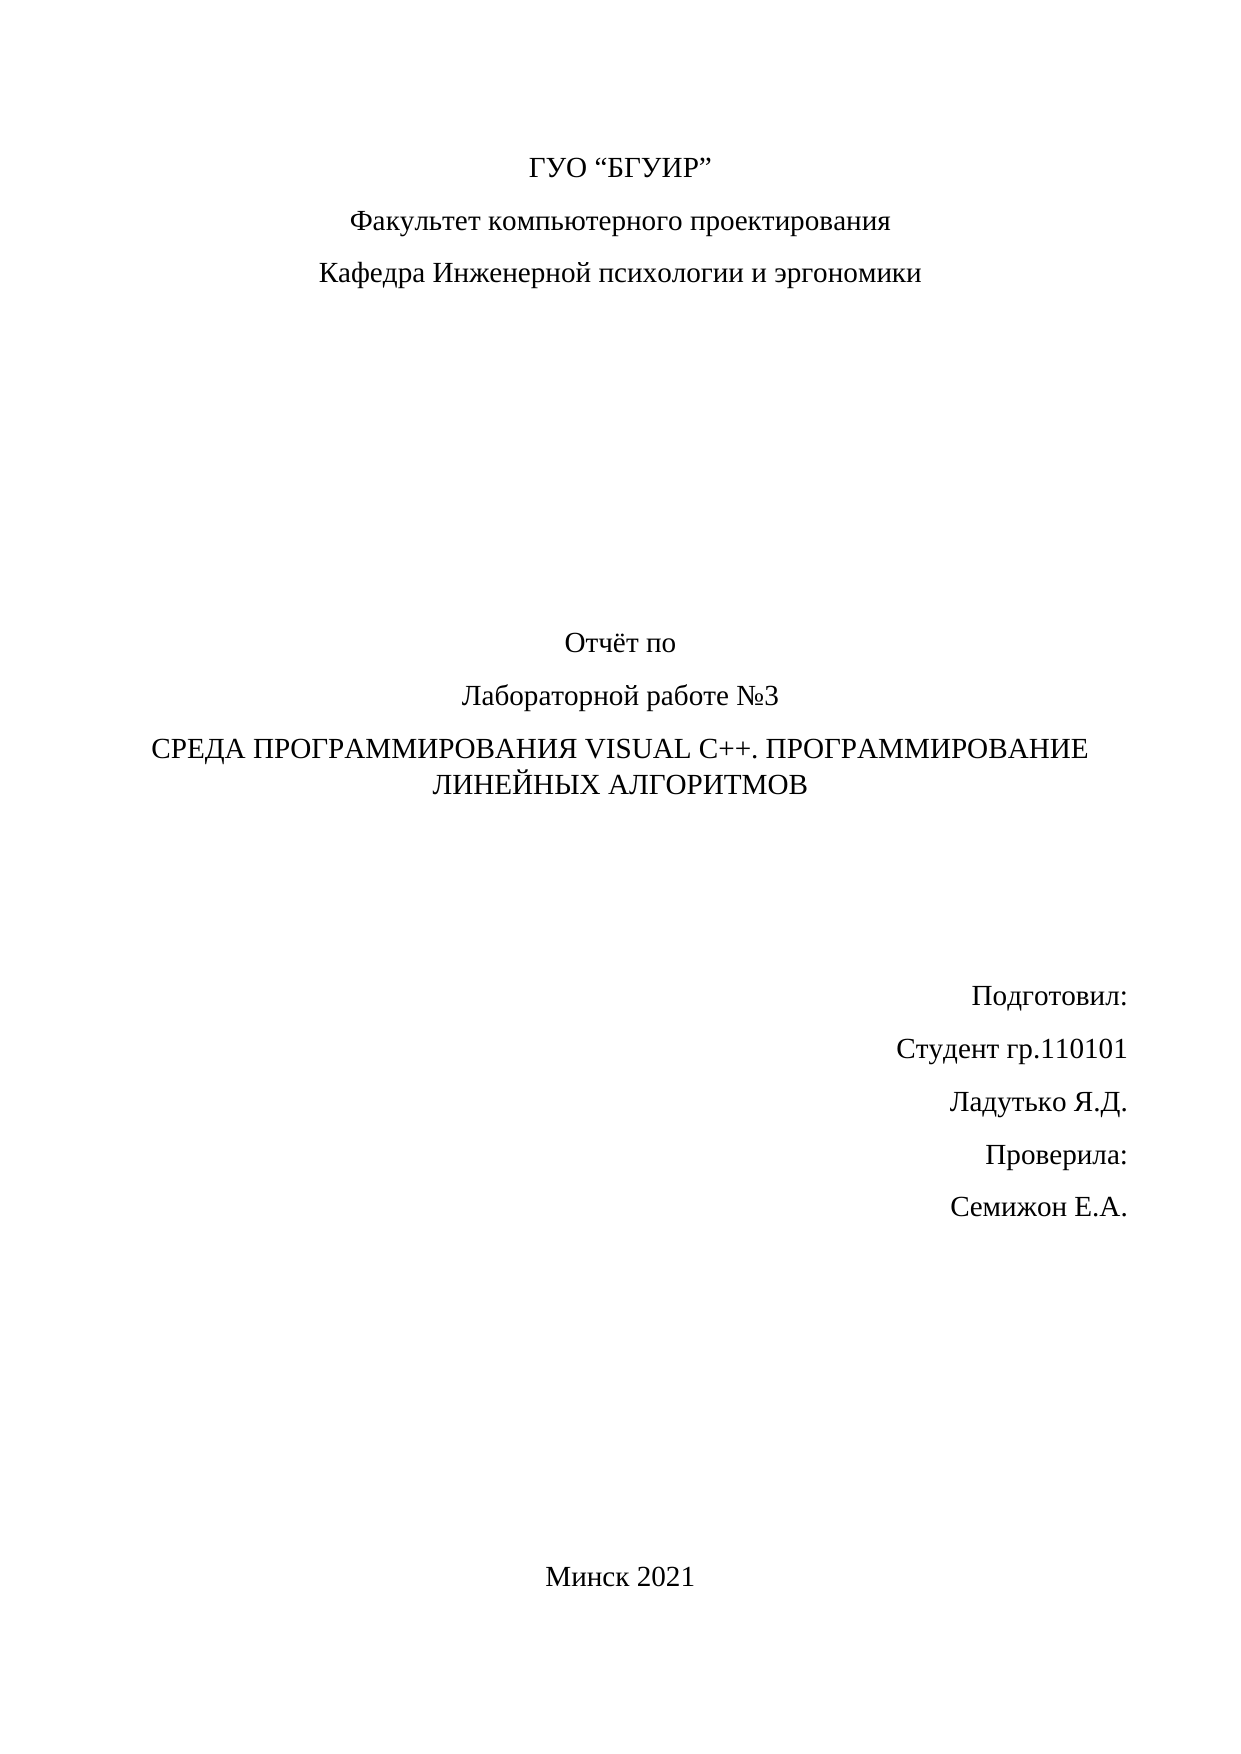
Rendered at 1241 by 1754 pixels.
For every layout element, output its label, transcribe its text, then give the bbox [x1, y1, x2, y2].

text Проверила: [112, 1137, 1128, 1170]
text Ладутько Я.Д. [112, 1084, 1128, 1117]
text Студент гр.110101 [112, 1031, 1128, 1065]
text Факультет компьютерного проектирования [112, 203, 1128, 236]
text Подготовил: [112, 978, 1128, 1012]
text Семижон Е.А. [112, 1189, 1128, 1223]
text Кафедра Инженерной психологии и эргономики [112, 256, 1128, 289]
text Лабораторной работе №3 [112, 678, 1128, 712]
text Отчёт по [112, 625, 1128, 659]
text СРЕДА ПРОГРАММИРОВАНИЯ VISUAL C++. ПРОГРАММИРОВАНИЕ ЛИНЕЙНЫХ АЛГОРИТМОВ [112, 731, 1128, 801]
text Минск 2021 [112, 1559, 1128, 1593]
text ГУО “БГУИР” [112, 150, 1128, 183]
